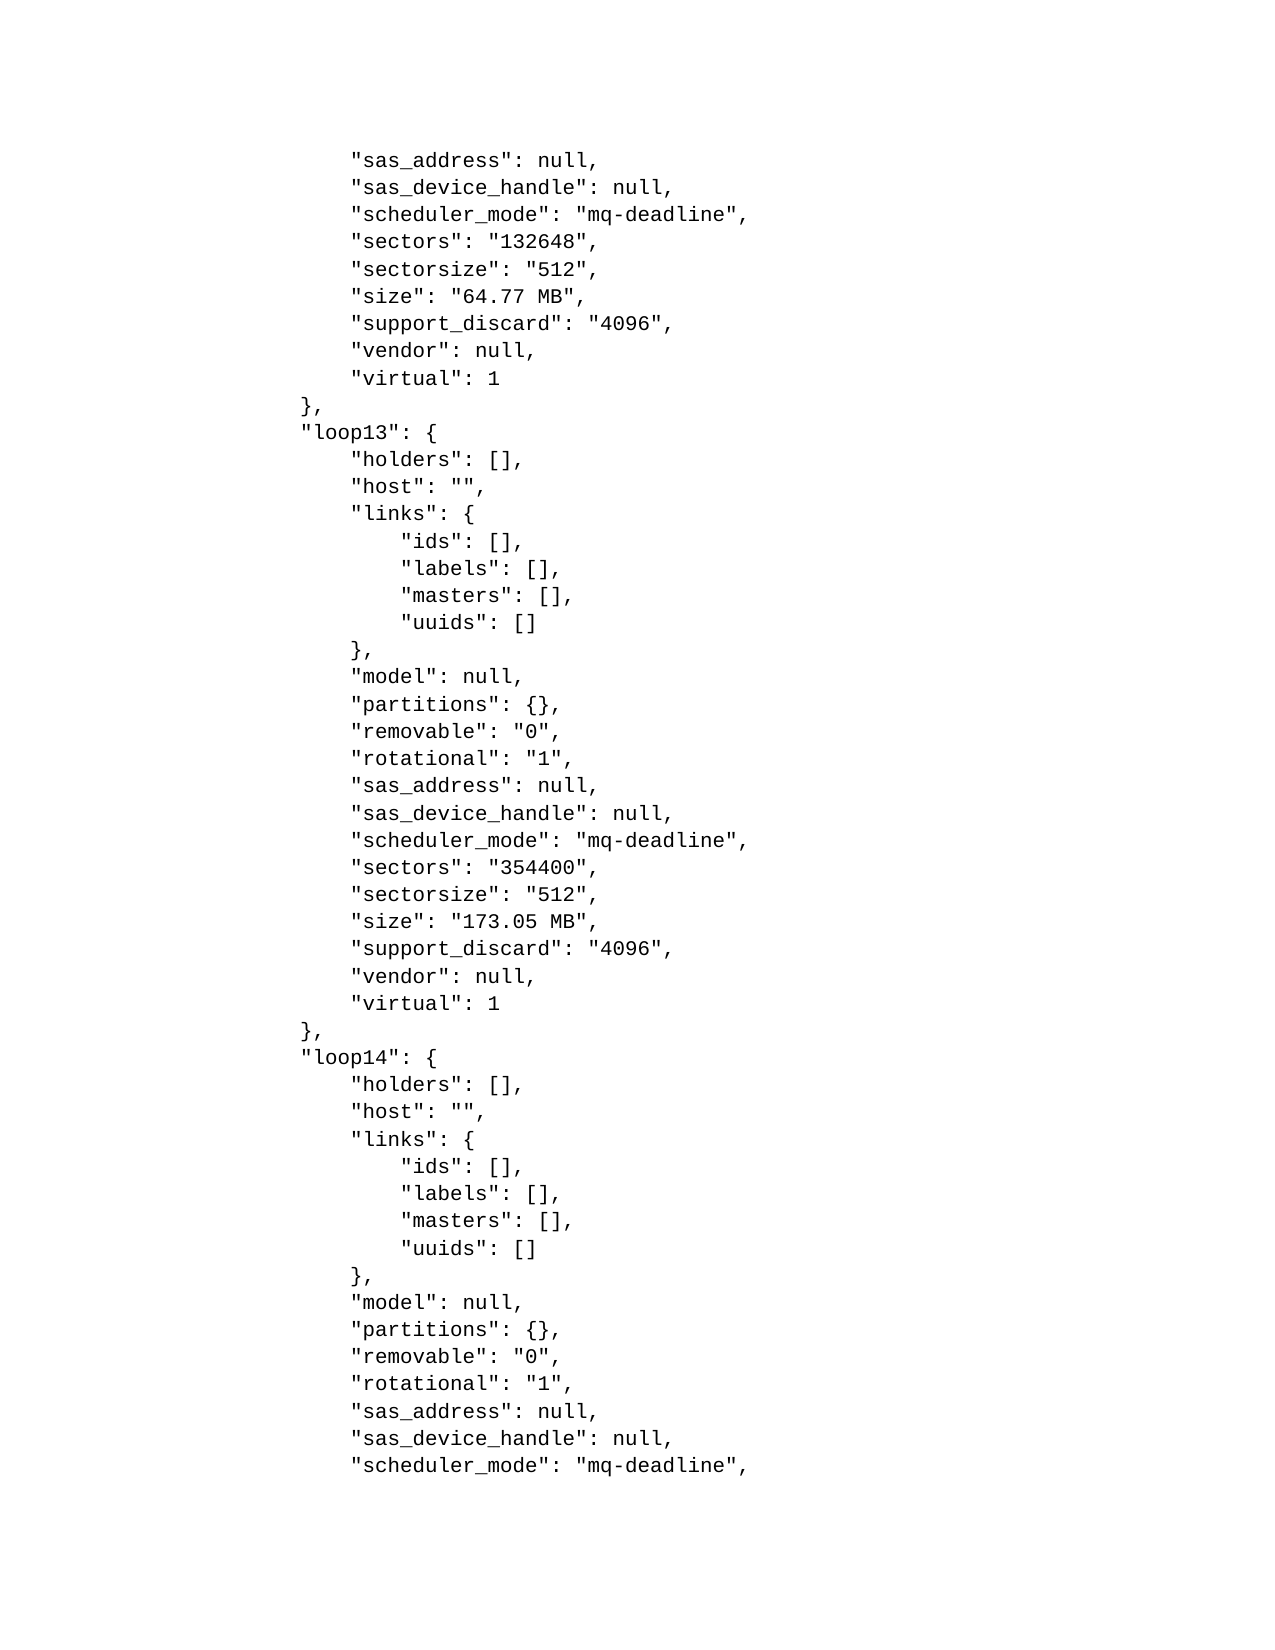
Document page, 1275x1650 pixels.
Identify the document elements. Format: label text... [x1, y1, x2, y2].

text "sas_device_handle": null, [150, 177, 1125, 201]
text "scheduler_mode": "mq-deadline", [150, 204, 1125, 228]
text "ids": [], [150, 531, 1125, 554]
text "links": { [150, 503, 1125, 527]
text "support_discard": "4096", [150, 313, 1125, 337]
text "uuids": [] [150, 612, 1125, 636]
text "holders": [], [150, 449, 1125, 473]
text "loop14": { [150, 1047, 1125, 1071]
text "sectors": "354400", [150, 857, 1125, 881]
text "sectors": "132648", [150, 232, 1125, 255]
text "sectorsize": "512", [150, 259, 1125, 282]
text "sas_address": null, [150, 1401, 1125, 1424]
text "vendor": null, [150, 966, 1125, 989]
text "partitions": {}, [150, 694, 1125, 717]
text "labels": [], [150, 558, 1125, 581]
text "virtual": 1 [150, 367, 1125, 391]
text "sas_address": null, [150, 775, 1125, 799]
text "rotational": "1", [150, 1373, 1125, 1397]
text "holders": [], [150, 1074, 1125, 1098]
text "host": "", [150, 476, 1125, 500]
text "virtual": 1 [150, 993, 1125, 1016]
text "ids": [], [150, 1156, 1125, 1179]
text "sas_device_handle": null, [150, 802, 1125, 826]
text "sas_address": null, [150, 150, 1125, 174]
text "scheduler_mode": "mq-deadline", [150, 1455, 1125, 1479]
text "model": null, [150, 1292, 1125, 1316]
text "removable": "0", [150, 1346, 1125, 1370]
text "partitions": {}, [150, 1319, 1125, 1343]
text }, [150, 1265, 1125, 1288]
text "scheduler_mode": "mq-deadline", [150, 830, 1125, 853]
text "rotational": "1", [150, 748, 1125, 772]
text "size": "173.05 MB", [150, 911, 1125, 935]
text "vendor": null, [150, 340, 1125, 364]
text "host": "", [150, 1102, 1125, 1125]
text }, [150, 1020, 1125, 1044]
text "size": "64.77 MB", [150, 286, 1125, 309]
text "support_discard": "4096", [150, 938, 1125, 962]
text "removable": "0", [150, 721, 1125, 744]
text }, [150, 395, 1125, 418]
text "masters": [], [150, 585, 1125, 609]
text "sas_device_handle": null, [150, 1428, 1125, 1451]
text "model": null, [150, 667, 1125, 690]
text "labels": [], [150, 1183, 1125, 1207]
text "uuids": [] [150, 1237, 1125, 1261]
text "loop13": { [150, 422, 1125, 446]
text "sectorsize": "512", [150, 884, 1125, 908]
text "masters": [], [150, 1210, 1125, 1234]
text }, [150, 639, 1125, 663]
text "links": { [150, 1129, 1125, 1152]
